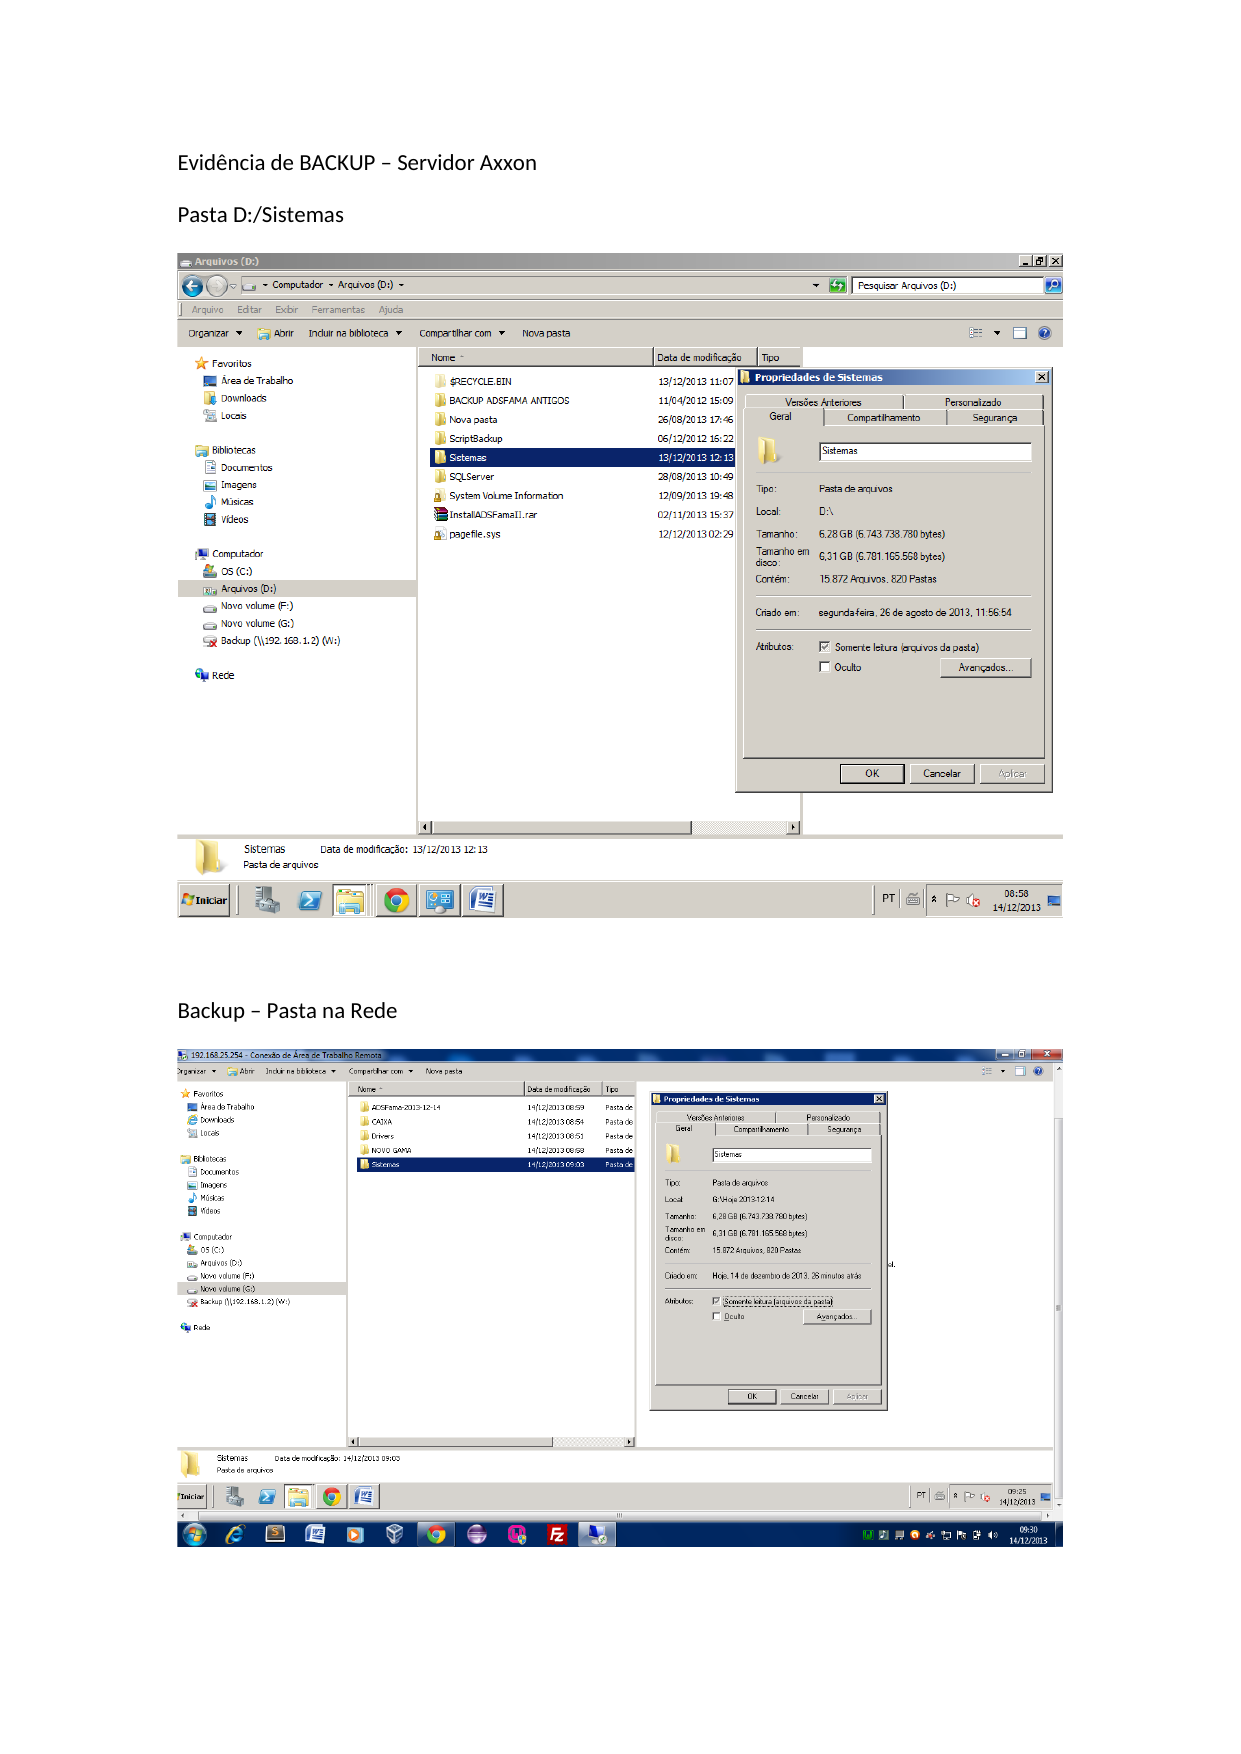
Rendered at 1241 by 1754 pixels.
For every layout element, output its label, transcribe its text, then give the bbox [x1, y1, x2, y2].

text Evidência de BACKUP – Servidor Axxon [177, 148, 1063, 176]
text Pasta D:/Sistemas [177, 201, 1063, 229]
picture [177, 1049, 1063, 1547]
picture [177, 253, 1063, 918]
text Backup – Pasta na Rede [177, 996, 1063, 1024]
